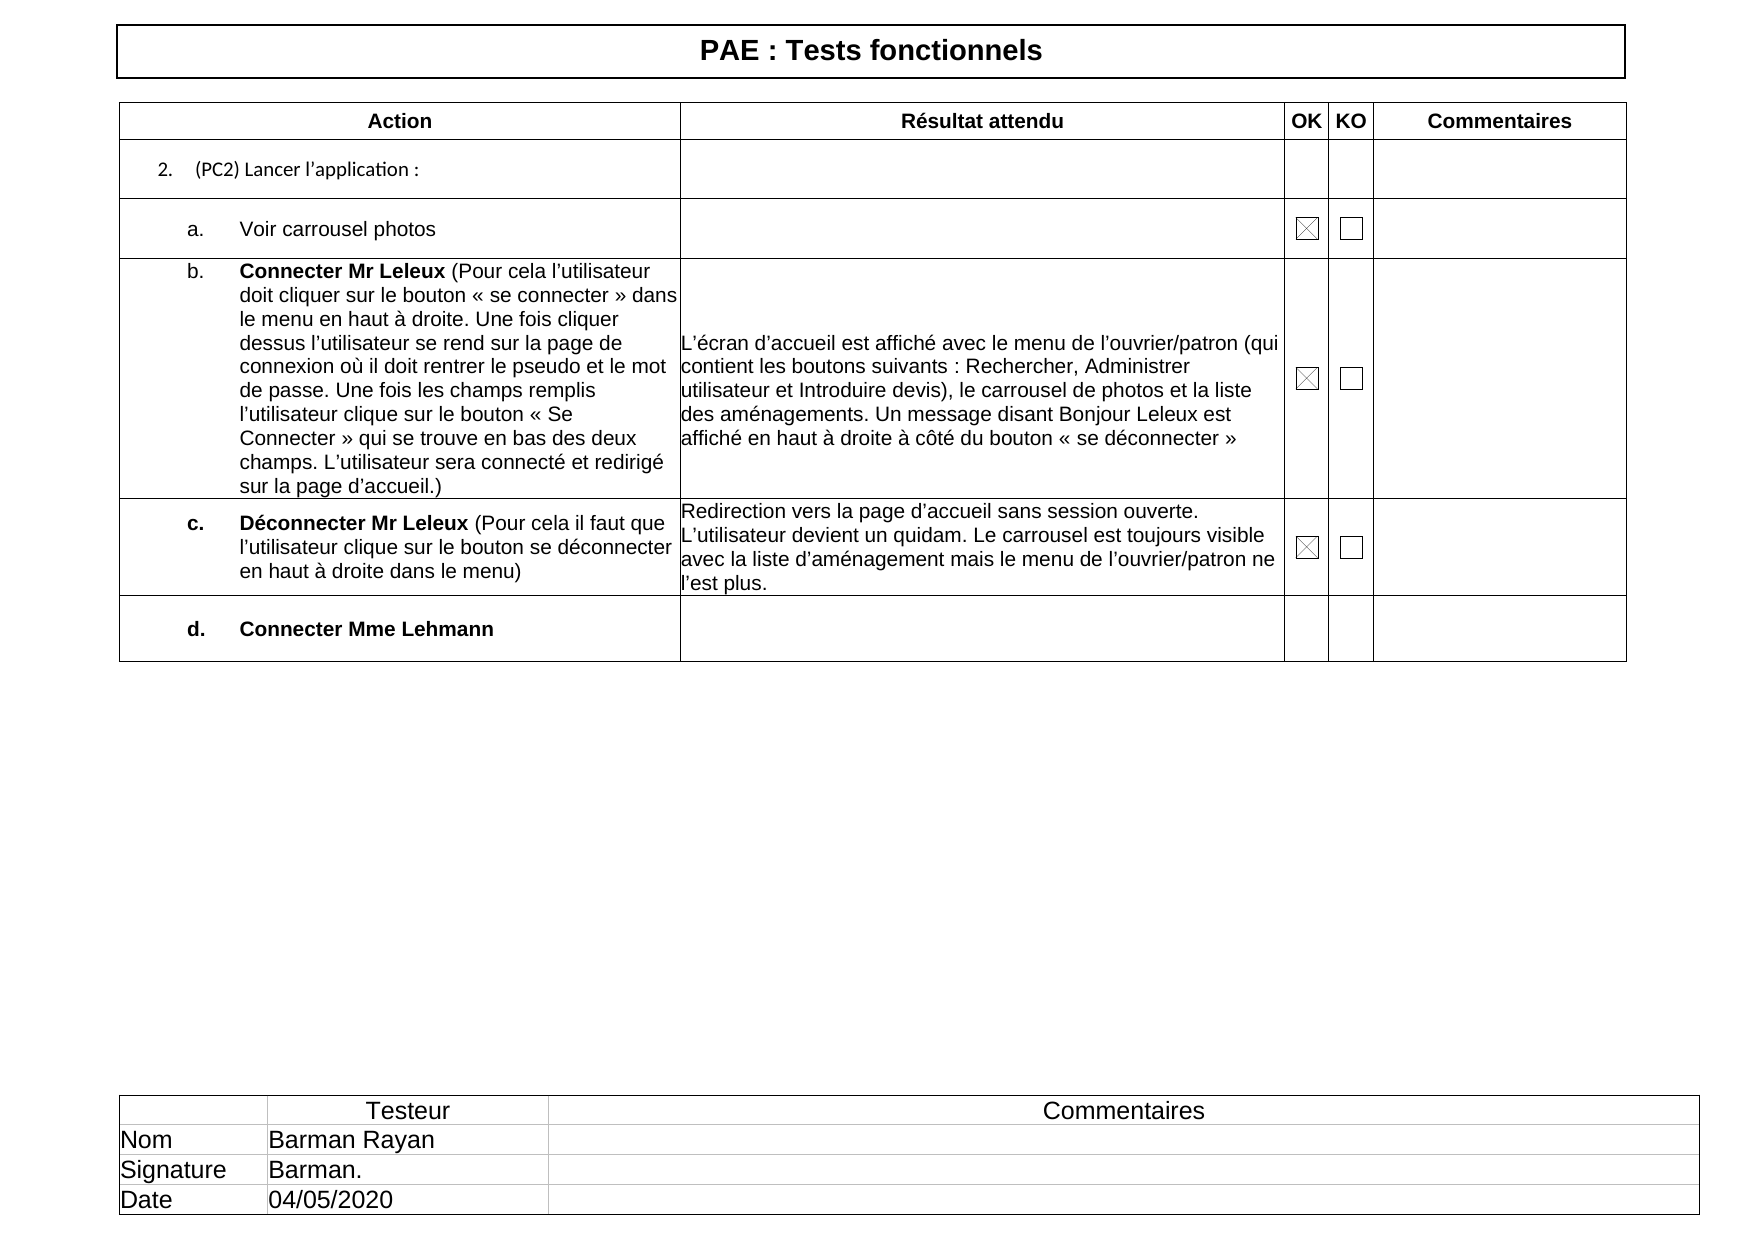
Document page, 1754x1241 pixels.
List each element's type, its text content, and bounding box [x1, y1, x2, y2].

table_cell Connecter Mr Leleux (Pour cela l’utilisateur doit cliquer sur le bouton « se connecter » dans le menu en haut à droite. Une fois cliquer dessus l’utilisateur se rend sur la page de connexion où il doit rentrer le pseudo et le mot de passe. Une fois les champs remplis l’utilisateur clique sur le bouton « Se Connecter » qui se trouve en bas des deux champs. L’utilisateur sera connecté et redirigé sur la page d’accueil.) [120, 259, 680, 498]
table_cell [1285, 499, 1328, 595]
table_cell [1374, 199, 1626, 257]
table_header Commentaires [1374, 103, 1626, 139]
table_cell [681, 199, 1284, 257]
table_cell Connecter Mme Lehmann [120, 596, 680, 661]
table_cell Redirection vers la page d’accueil sans session ouverte. L’utilisateur devient un quidam. Le carrousel est toujours visible avec la liste d’aménagement mais le menu de l’ouvrier/patron ne l’est plus. [681, 499, 1284, 595]
table_cell [1329, 259, 1373, 498]
table_cell (PC2) Lancer l’application : [120, 140, 680, 198]
table_cell [1329, 140, 1373, 198]
table_cell Voir carrousel photos [120, 199, 680, 257]
table_cell Déconnecter Mr Leleux (Pour cela il faut que l’utilisateur clique sur le bouton se déconnecter en haut à droite dans le menu) [120, 499, 680, 595]
table_cell [1329, 596, 1373, 661]
table_cell [1285, 199, 1328, 257]
table_cell [1374, 259, 1626, 498]
table_header OK [1285, 103, 1328, 139]
table_cell [1329, 199, 1373, 257]
table_header Action [120, 103, 680, 139]
table_cell [1374, 140, 1626, 198]
table_cell [1285, 140, 1328, 198]
table_cell [681, 140, 1284, 198]
table_cell [681, 596, 1284, 661]
table_cell [1285, 596, 1328, 661]
table_cell [1285, 259, 1328, 498]
table_cell [1374, 596, 1626, 661]
table_cell L’écran d’accueil est affiché avec le menu de l’ouvrier/patron (qui contient les boutons suivants : Rechercher, Administrer utilisateur et Introduire devis), le carrousel de photos et la liste des aménagements. Un message disant Bonjour Leleux est affiché en haut à droite à côté du bouton « se déconnecter » [681, 259, 1284, 498]
table_header Résultat attendu [681, 103, 1284, 139]
table_header KO [1329, 103, 1373, 139]
table_cell [1329, 499, 1373, 595]
table_cell [1374, 499, 1626, 595]
